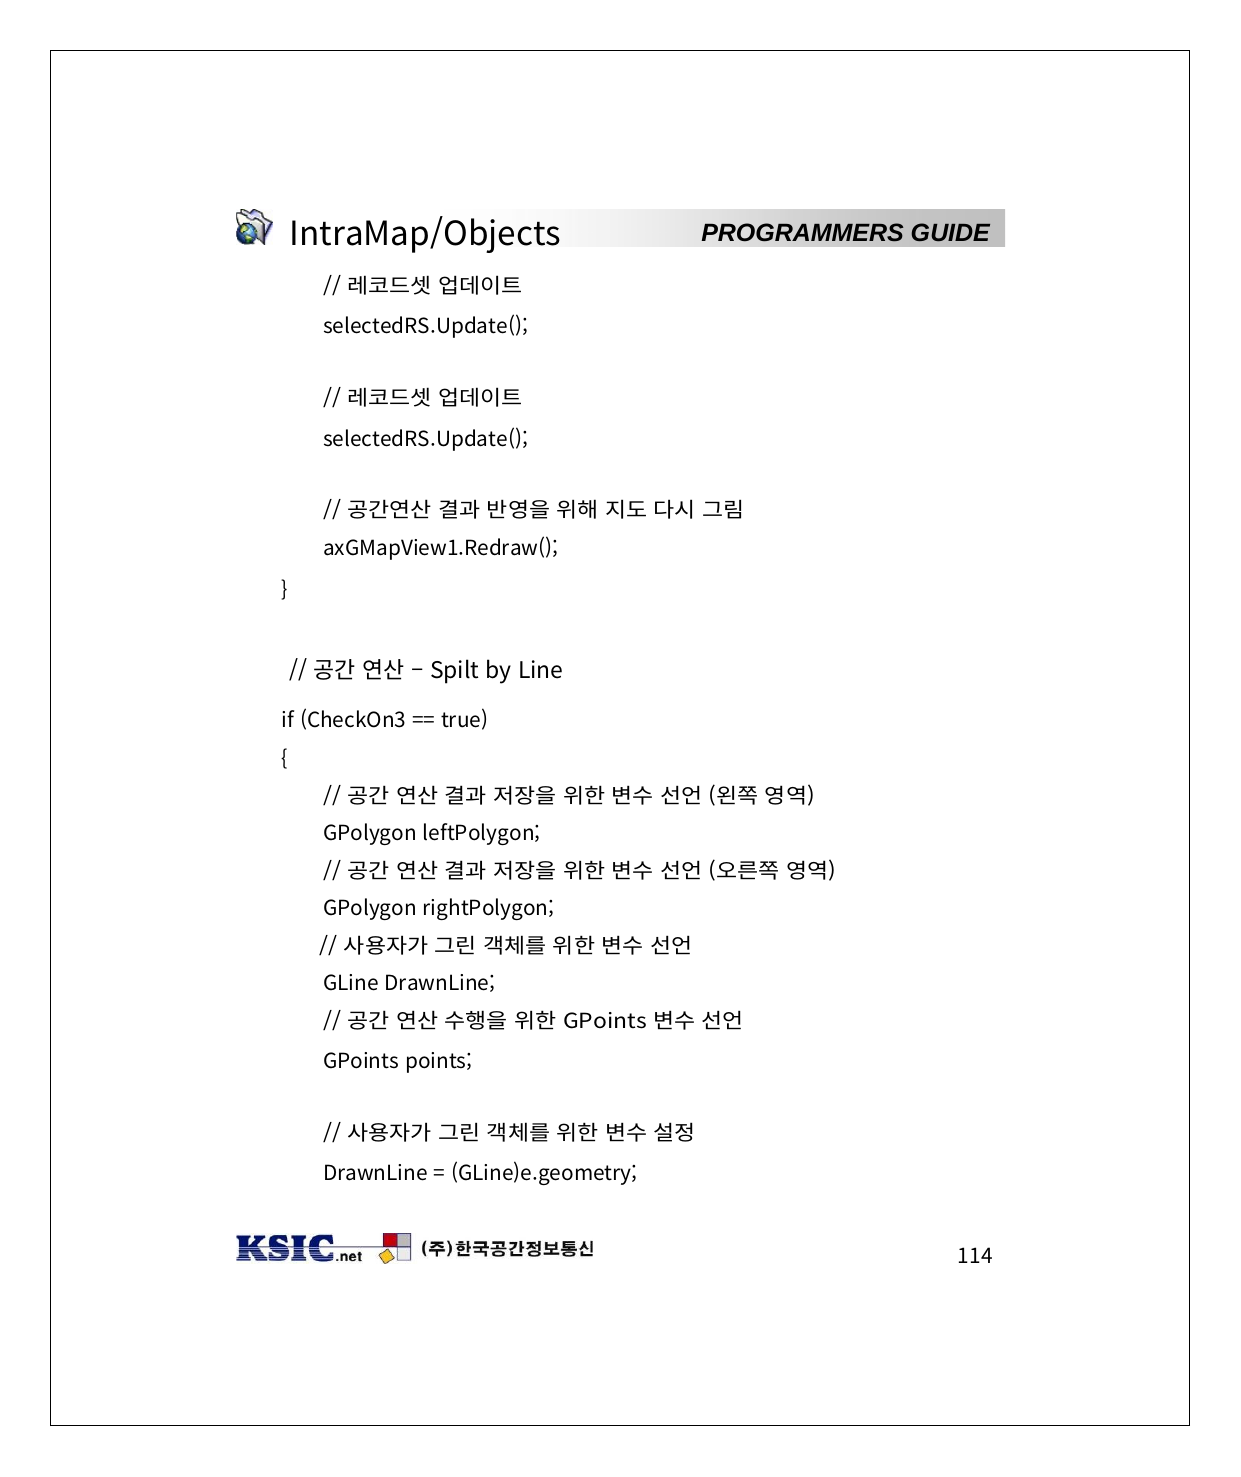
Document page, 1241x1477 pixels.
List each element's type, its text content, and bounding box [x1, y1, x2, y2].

picture [236, 1233, 593, 1264]
picture [236, 209, 273, 245]
text IntraMap/Objects PROGRAMMERS GUIDE [236, 206, 1065, 254]
